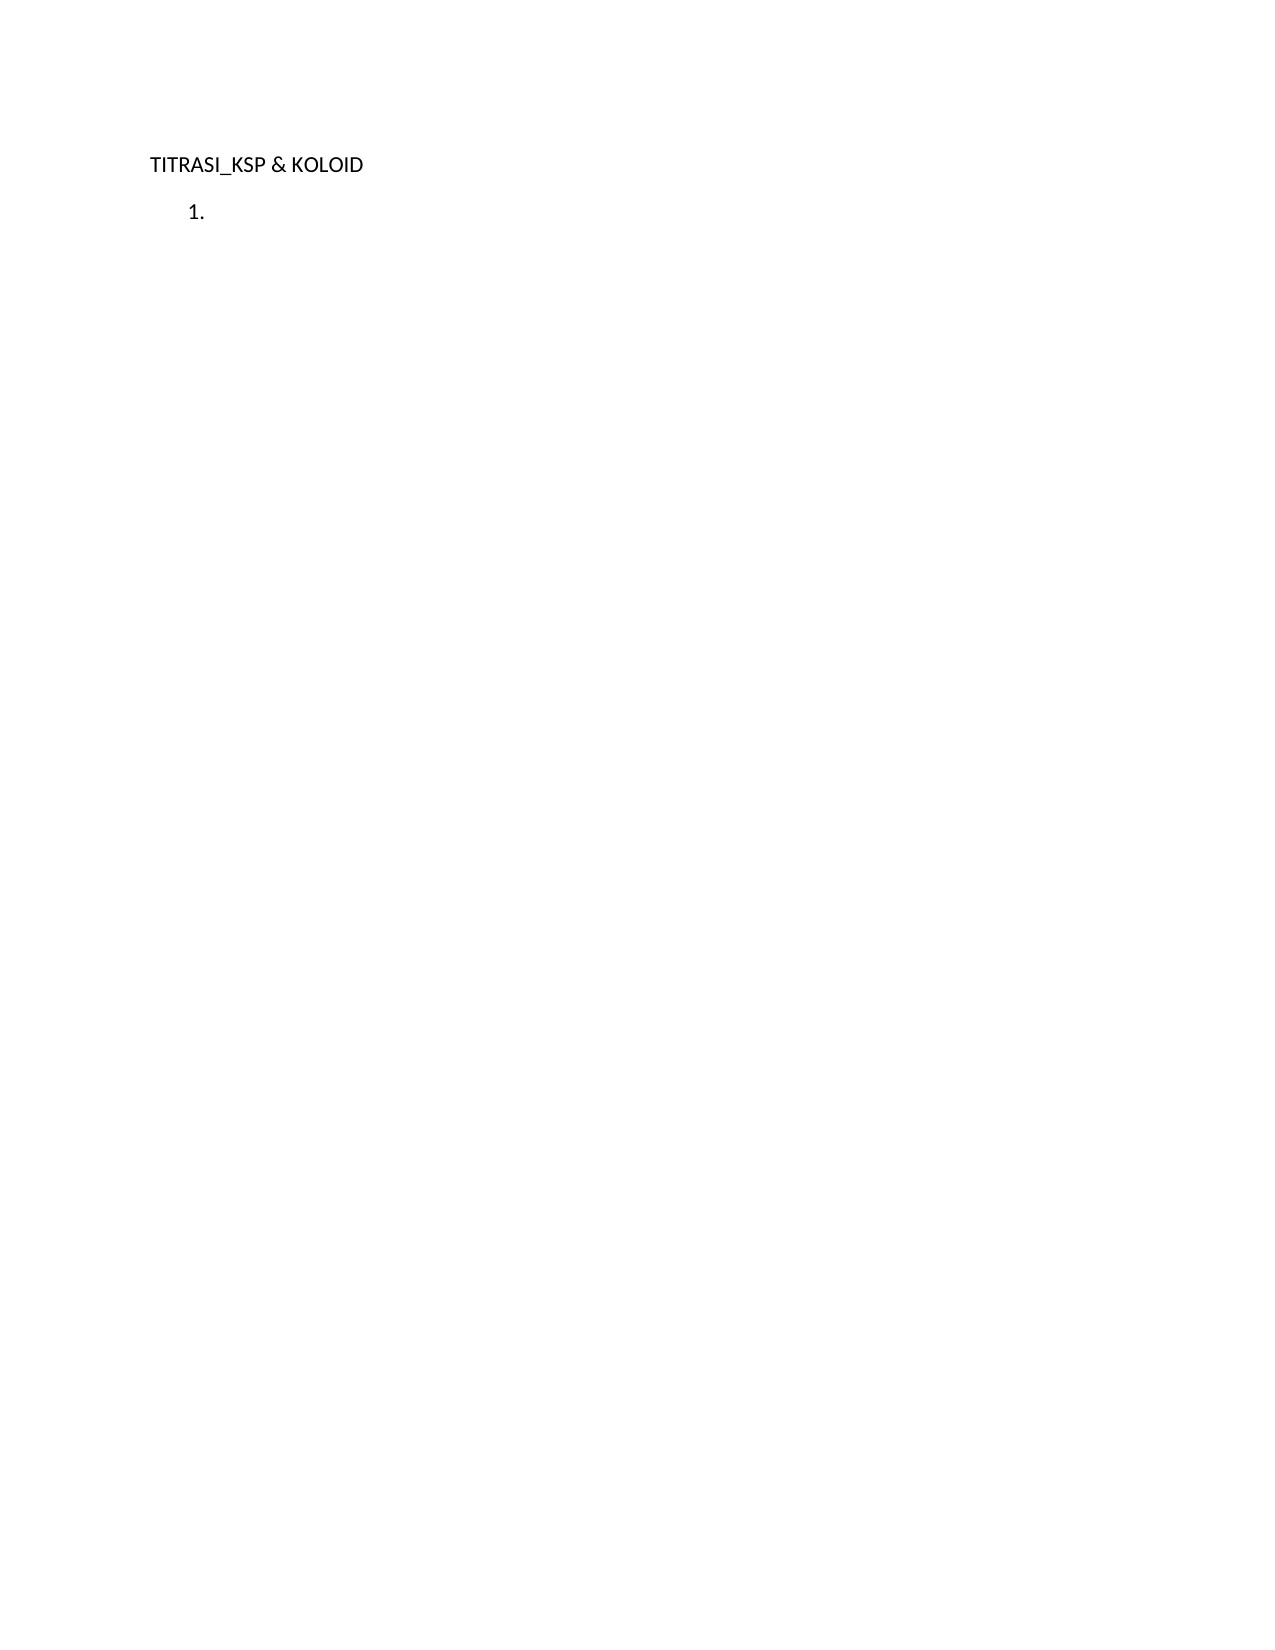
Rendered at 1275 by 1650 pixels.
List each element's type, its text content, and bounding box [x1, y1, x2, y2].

text TITRASI_KSP & KOLOID [150, 150, 1125, 178]
